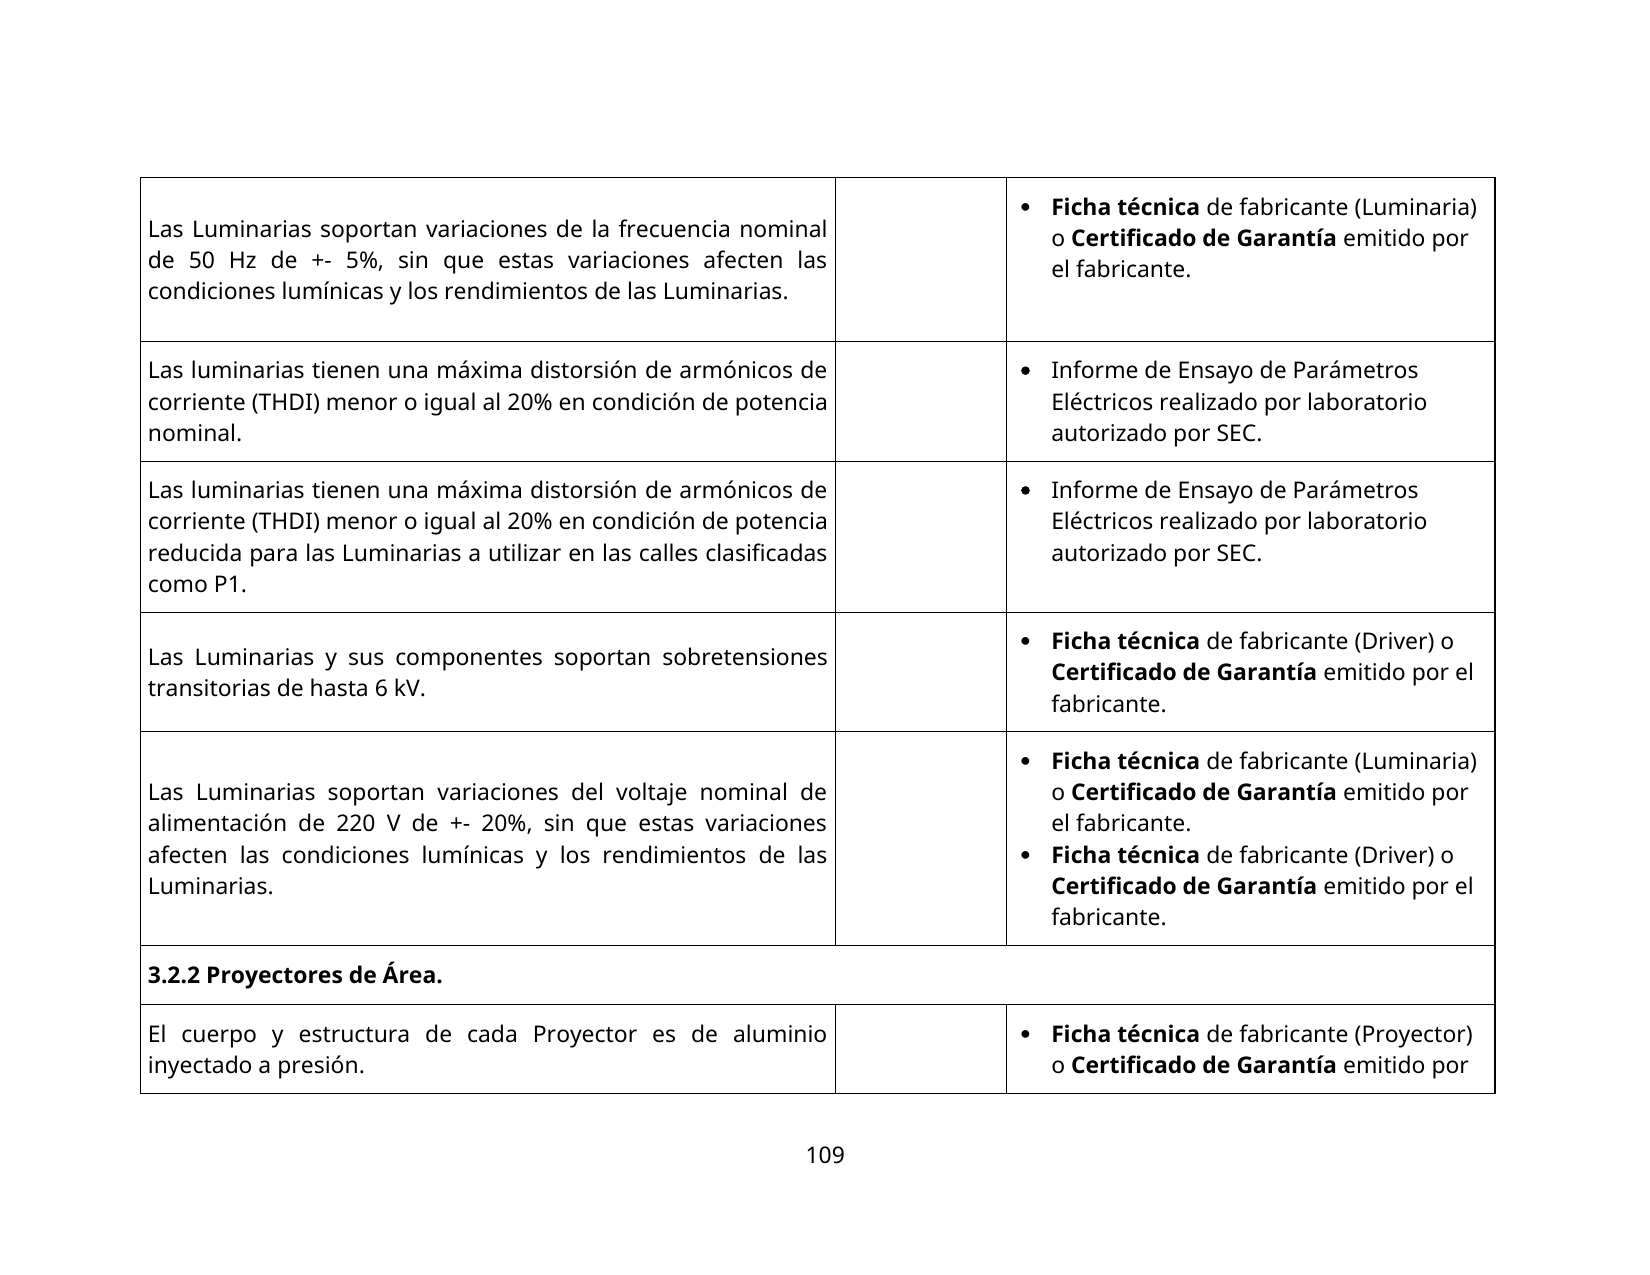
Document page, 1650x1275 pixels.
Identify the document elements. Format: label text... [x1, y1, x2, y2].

table_cell [836, 462, 1006, 612]
table_cell Las Luminarias soportan variaciones de la frecuencia nominal de 50 Hz de +- 5%, sin que estas variaciones afecten las condiciones lumínicas y los rendimientos de las Luminarias. [141, 178, 835, 341]
table_cell Las luminarias tienen una máxima distorsión de armónicos de corriente (THDI) menor o igual al 20% en condición de potencia reducida para las Luminarias a utilizar en las calles clasificadas como P1. [141, 462, 835, 612]
table_cell 3.2.2 Proyectores de Área. [141, 946, 1494, 1004]
table_cell Informe de Ensayo de Parámetros Eléctricos realizado por laboratorio autorizado por SEC. [1007, 462, 1494, 612]
table_cell [836, 613, 1006, 731]
table_cell [836, 1005, 1006, 1093]
table_cell [836, 732, 1006, 945]
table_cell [1007, 1005, 1494, 1093]
table_cell [836, 178, 1006, 341]
table_cell Informe de Ensayo de Parámetros Eléctricos realizado por laboratorio autorizado por SEC. [1007, 342, 1494, 461]
table_cell [836, 342, 1006, 461]
table_cell Ficha técnica de fabricante (Luminaria) o Certificado de Garantía emitido por el fabricante. Ficha técnica de fabricante (Driver) o Certificado de Garantía emitido por el fabricante. [1007, 732, 1494, 945]
table_cell Ficha técnica de fabricante (Driver) o Certificado de Garantía emitido por el fabricante. [1007, 613, 1494, 731]
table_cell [141, 1005, 835, 1093]
table_cell Las luminarias tienen una máxima distorsión de armónicos de corriente (THDI) menor o igual al 20% en condición de potencia nominal. [141, 342, 835, 461]
table_cell Ficha técnica de fabricante (Luminaria) o Certificado de Garantía emitido por el fabricante. [1007, 178, 1494, 341]
table_cell Las Luminarias soportan variaciones del voltaje nominal de alimentación de 220 V de +- 20%, sin que estas variaciones afecten las condiciones lumínicas y los rendimientos de las Luminarias. [141, 732, 835, 945]
table_cell Las Luminarias y sus componentes soportan sobretensiones transitorias de hasta 6 kV. [141, 613, 835, 731]
